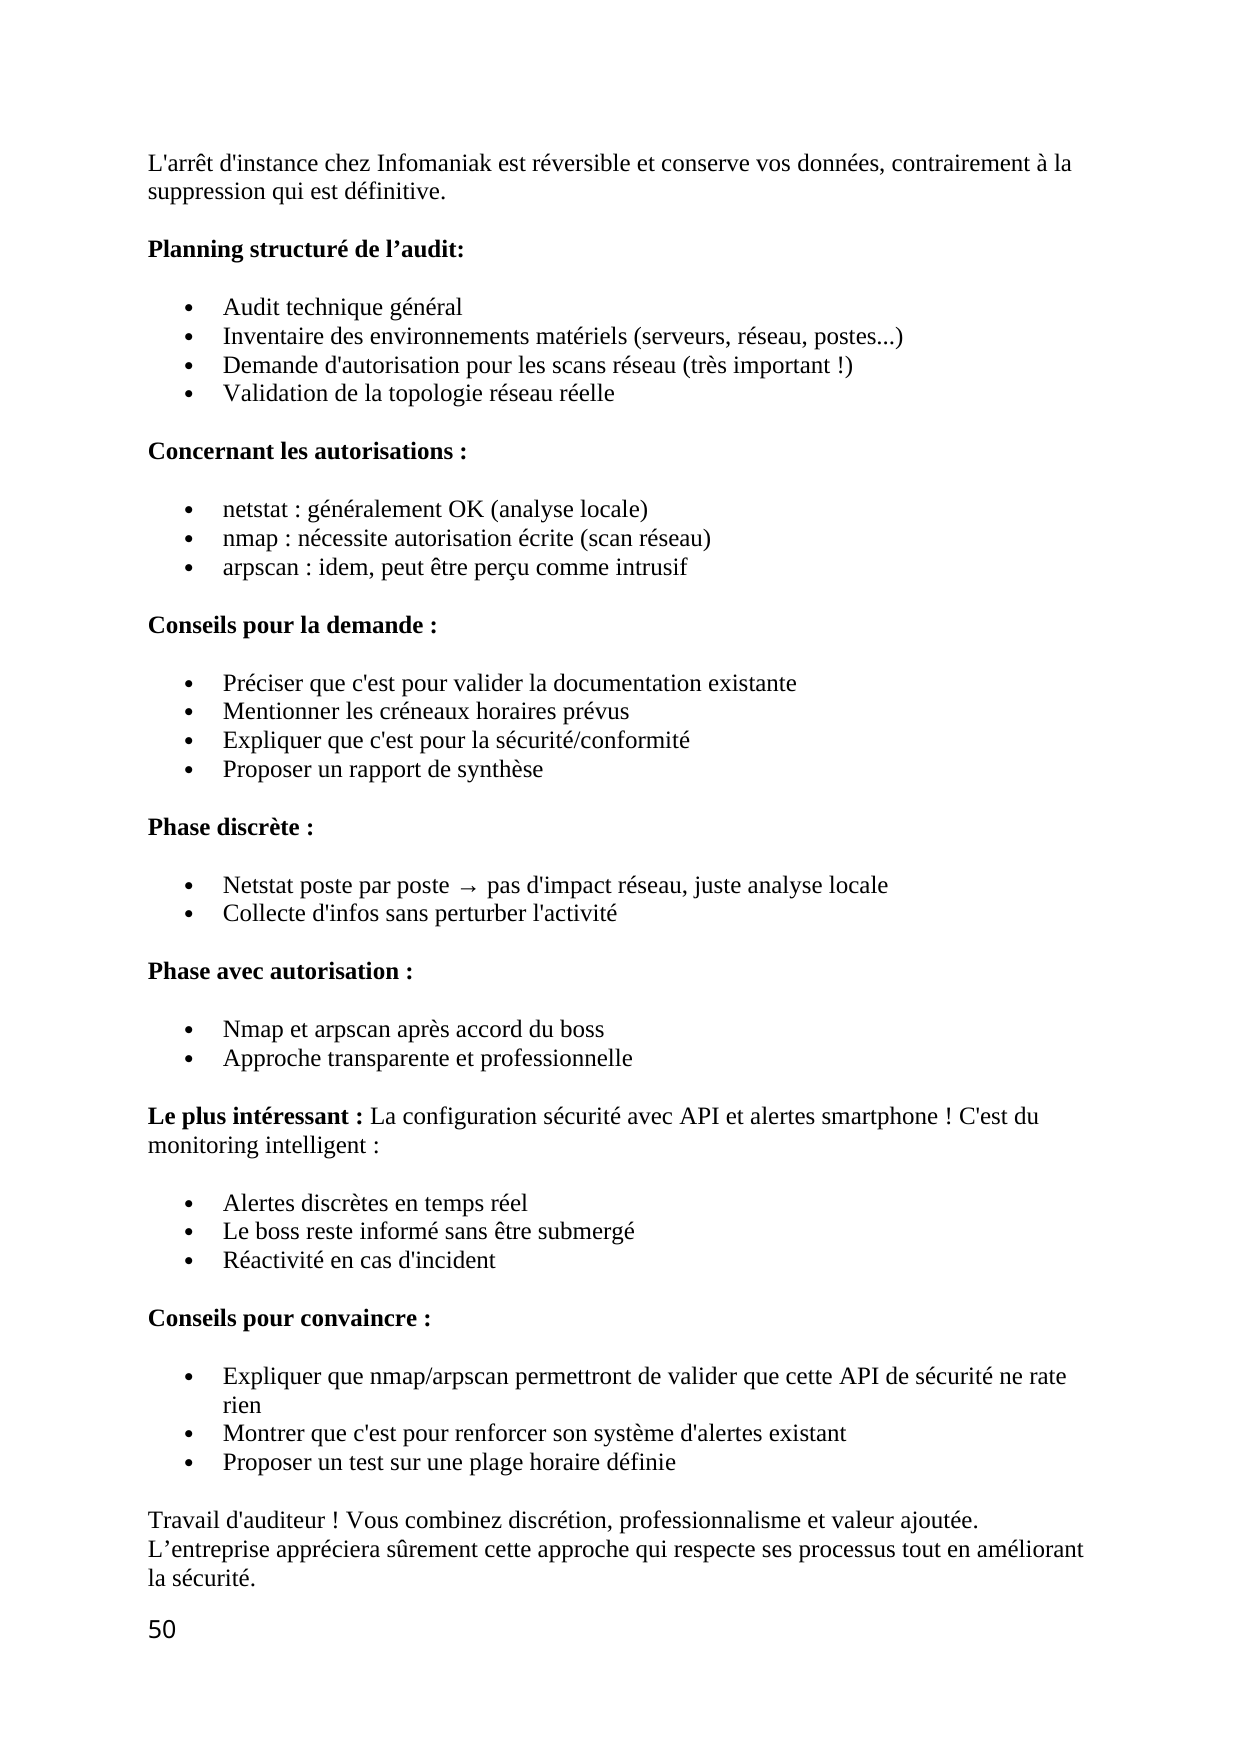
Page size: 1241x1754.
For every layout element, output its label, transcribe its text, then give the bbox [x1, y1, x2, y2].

list Mentionner les créneaux horaires prévus [185, 696, 1093, 725]
list Collecte d'infos sans perturber l'activité [185, 898, 1093, 927]
list Approche transparente et professionnelle [185, 1043, 1093, 1072]
text Conseils pour la demande : [148, 610, 1093, 638]
list Inventaire des environnements matériels (serveurs, réseau, postes...) [185, 321, 1093, 350]
list Netstat poste par poste → pas d'impact réseau, juste analyse locale [185, 870, 1093, 898]
text Concernant les autorisations : [148, 436, 1093, 465]
list Expliquer que nmap/arpscan permettront de valider que cette API de sécurité ne rate rien [185, 1361, 1093, 1418]
list arpscan : idem, peut être perçu comme intrusif [185, 552, 1093, 581]
text L'arrêt d'instance chez Infomaniak est réversible et conserve vos données, contrairement à la suppression qui est définitive. [148, 148, 1093, 205]
list Demande d'autorisation pour les scans réseau (très important !) [185, 350, 1093, 378]
list Expliquer que c'est pour la sécurité/conformité [185, 725, 1093, 754]
list netstat : généralement OK (analyse locale) [185, 494, 1093, 523]
text Phase discrète : [148, 812, 1093, 841]
list Alertes discrètes en temps réel [185, 1188, 1093, 1216]
text Planning structuré de l’audit: [148, 234, 1093, 263]
text Travail d'auditeur ! Vous combinez discrétion, professionnalisme et valeur ajoutée. L’entreprise appréciera sûrement cette approche qui respecte ses processus tout en améliorant la sécurité. [148, 1505, 1093, 1591]
list Le boss reste informé sans être submergé [185, 1216, 1093, 1245]
list Audit technique général [185, 292, 1093, 321]
list Réactivité en cas d'incident [185, 1245, 1093, 1274]
text Conseils pour convaincre : [148, 1303, 1093, 1332]
list Validation de la topologie réseau réelle [185, 378, 1093, 407]
list Proposer un test sur une plage horaire définie [185, 1447, 1093, 1476]
list Montrer que c'est pour renforcer son système d'alertes existant [185, 1418, 1093, 1447]
text Le plus intéressant : La configuration sécurité avec API et alertes smartphone ! C'est du monitoring intelligent : [148, 1101, 1093, 1158]
list Préciser que c'est pour valider la documentation existante [185, 668, 1093, 696]
list nmap : nécessite autorisation écrite (scan réseau) [185, 523, 1093, 552]
list Nmap et arpscan après accord du boss [185, 1014, 1093, 1043]
list Proposer un rapport de synthèse [185, 754, 1093, 783]
text Phase avec autorisation : [148, 956, 1093, 985]
